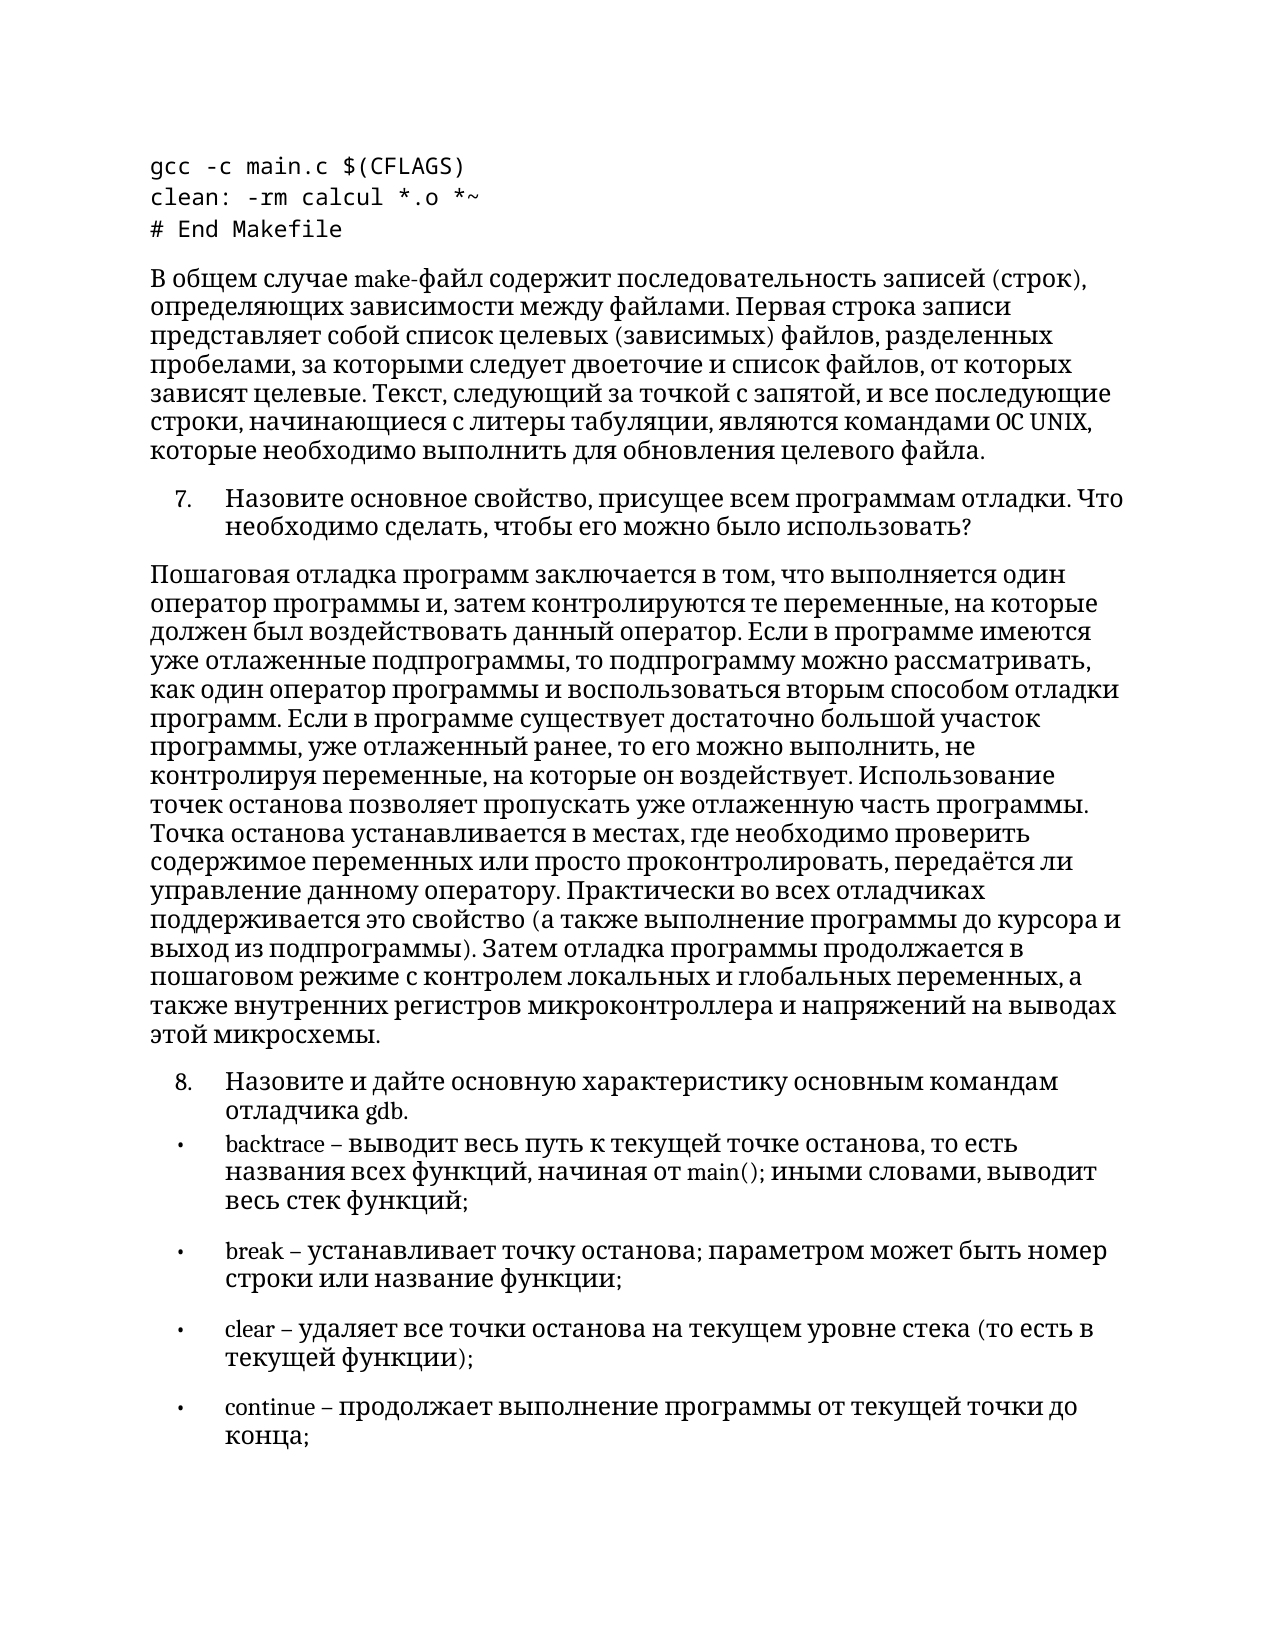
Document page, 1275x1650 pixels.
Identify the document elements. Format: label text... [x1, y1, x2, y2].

list Назовите и дайте основную характеристику основным командам отладчика gdb. [175, 1068, 1125, 1126]
text Пошаговая отладка программ заключается в том, что выполняется один оператор программы и, затем контролируются те переменные, на которые должен был воздействовать данный оператор. Если в программе имеются уже отлаженные подпрограммы, то подпрограмму можно рассматривать, как один оператор программы и воспользоваться вторым способом отладки программ. Если в программе существует достаточно большой участок программы, уже отлаженный ранее, то его можно выполнить, не контролируя переменные, на которые он воздействует. Использование точек останова позволяет пропускать уже отлаженную часть программы. Точка останова устанавливается в местах, где необходимо проверить содержимое переменных или просто проконтролировать, передаётся ли управление данному оператору. Практически во всех отладчиках поддерживается это свойство (а также выполнение программы до курсора и выход из подпрограммы). Затем отладка программы продолжается в пошаговом режиме с контролем локальных и глобальных переменных, а также внутренних регистров микроконтроллера и напряжений на выводах этой микросхемы. [150, 561, 1125, 1049]
list break – устанавливает точку останова; параметром может быть номер строки или название функции; [175, 1237, 1125, 1294]
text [150, 150, 1125, 244]
list clear – удаляет все точки останова на текущем уровне стека (то есть в текущей функции); [175, 1315, 1125, 1372]
list backtrace – выводит весь путь к текущей точке останова, то есть названия всех функций, начиная от main(); иными словами, выводит весь стек функций; [175, 1129, 1125, 1216]
text В общем случае make-файл содержит последовательность записей (строк), определяющих зависимости между файлами. Первая строка записи представляет собой список целевых (зависимых) файлов, разделенных пробелами, за которыми следует двоеточие и список файлов, от которых зависят целевые. Текст, следующий за точкой с запятой, и все последующие строки, начинающиеся с литеры табуляции, являются командами OC UNIX, которые необходимо выполнить для обновления целевого файла. [150, 264, 1125, 466]
list Назовите основное свойство, присущее всем программам отладки. Что необходимо сделать, чтобы его можно было использовать? [175, 484, 1125, 542]
list continue – продолжает выполнение программы от текущей точки до конца; [175, 1393, 1125, 1451]
